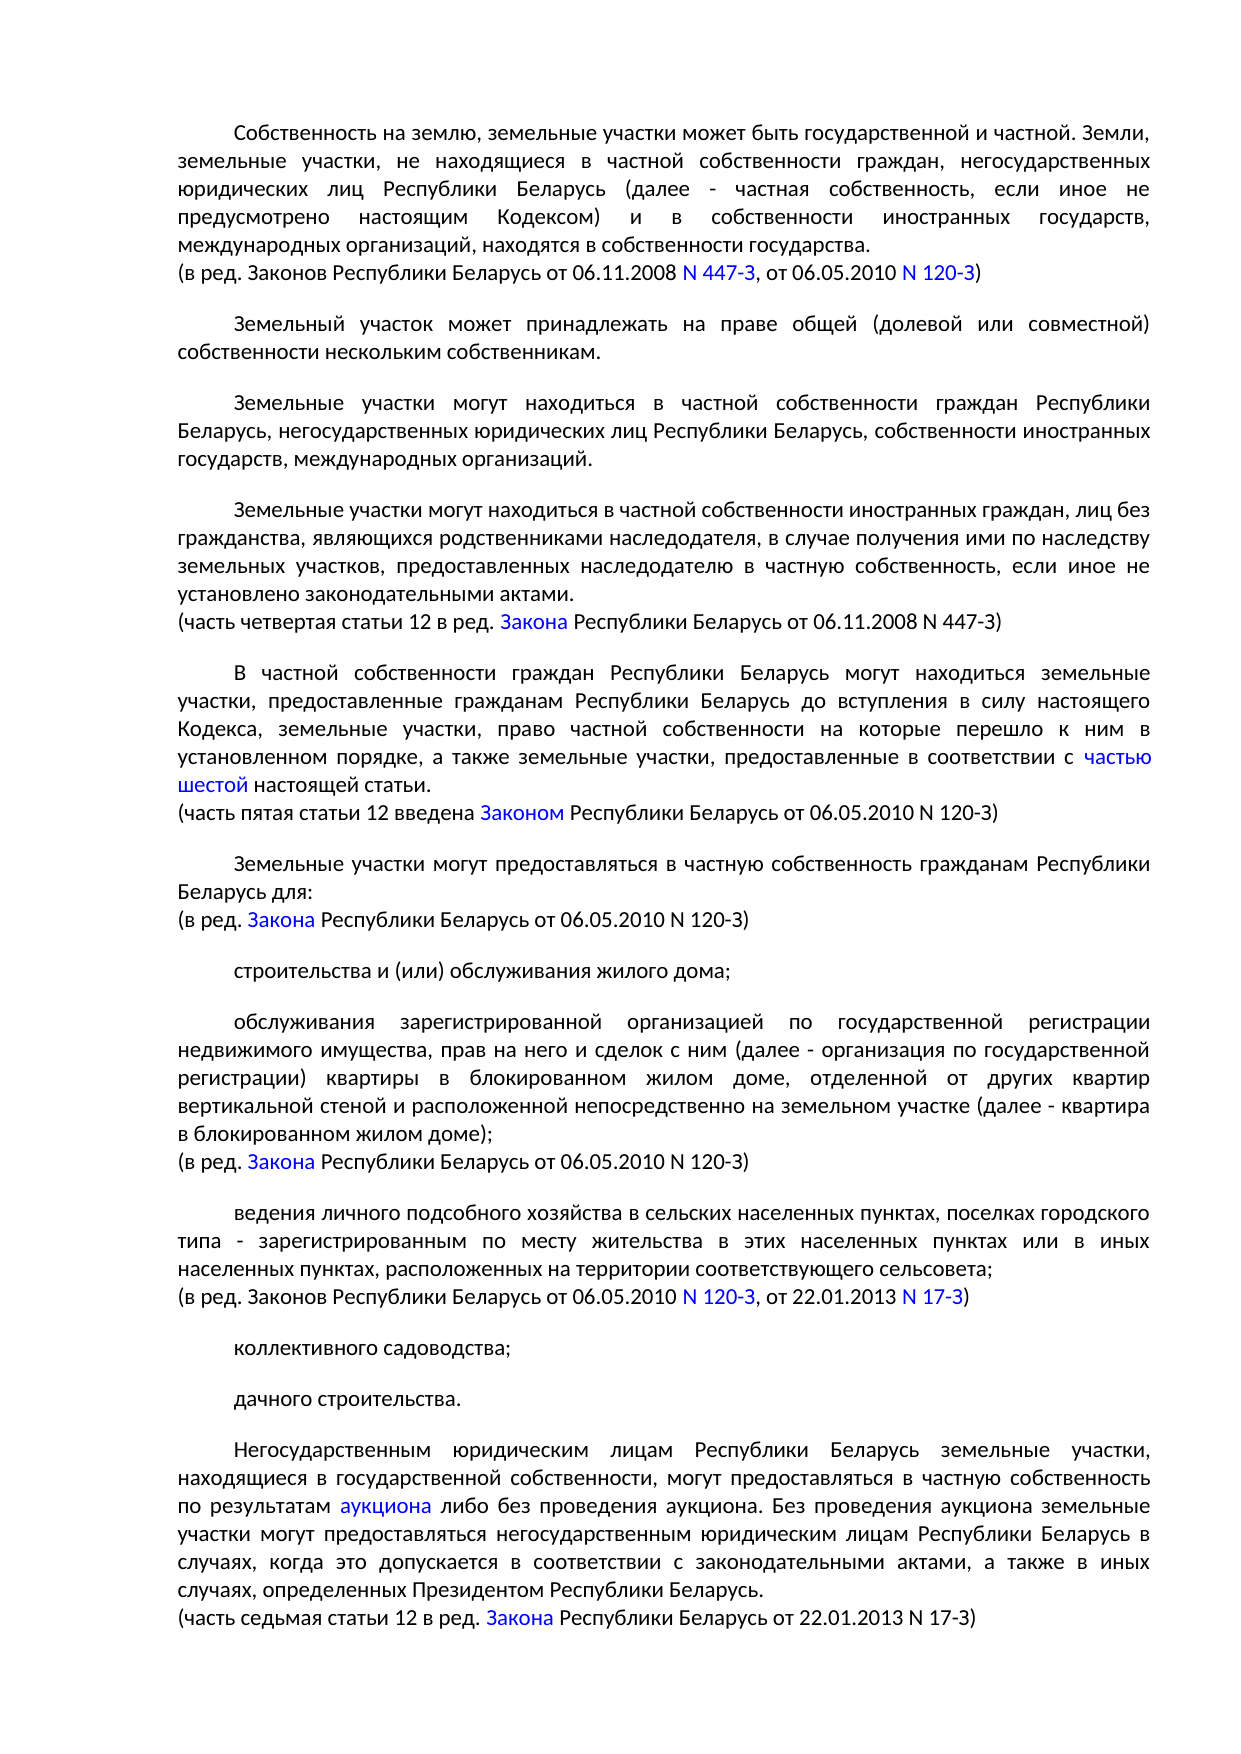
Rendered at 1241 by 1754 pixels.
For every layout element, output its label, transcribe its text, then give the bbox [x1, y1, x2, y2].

text Собственность на землю, земельные участки может быть государственной и частной. Земли, земельные участки, не находящиеся в частной собственности граждан, негосударственных юридических лиц Республики Беларусь (далее - частная собственность, если иное не предусмотрено настоящим Кодексом) и в собственности иностранных государств, международных организаций, находятся в собственности государства. [177, 118, 1152, 258]
text В частной собственности граждан Республики Беларусь могут находиться земельные участки, предоставленные гражданам Республики Беларусь до вступления в силу настоящего Кодекса, земельные участки, право частной собственности на которые перешло к ним в установленном порядке, а также земельные участки, предоставленные в соответствии с частью шестой настоящей статьи. [177, 658, 1152, 798]
text коллективного садоводства; [177, 1333, 1152, 1361]
text (в ред. Законов Республики Беларусь от 06.05.2010 N 120-З, от 22.01.2013 N 17-З) [177, 1282, 1152, 1310]
text ведения личного подсобного хозяйства в сельских населенных пунктах, поселках городского типа - зарегистрированным по месту жительства в этих населенных пунктах или в иных населенных пунктах, расположенных на территории соответствующего сельсовета; [177, 1198, 1152, 1282]
text (в ред. Закона Республики Беларусь от 06.05.2010 N 120-З) [177, 905, 1152, 933]
text (часть пятая статьи 12 введена Законом Республики Беларусь от 06.05.2010 N 120-З) [177, 798, 1152, 826]
text Негосударственным юридическим лицам Республики Беларусь земельные участки, находящиеся в государственной собственности, могут предоставляться в частную собственность по результатам аукциона либо без проведения аукциона. Без проведения аукциона земельные участки могут предоставляться негосударственным юридическим лицам Республики Беларусь в случаях, когда это допускается в соответствии с законодательными актами, а также в иных случаях, определенных Президентом Республики Беларусь. [177, 1435, 1152, 1603]
text Земельный участок может принадлежать на праве общей (долевой или совместной) собственности нескольким собственникам. [177, 309, 1152, 365]
text (часть четвертая статьи 12 в ред. Закона Республики Беларусь от 06.11.2008 N 447-З) [177, 607, 1152, 635]
text строительства и (или) обслуживания жилого дома; [177, 956, 1152, 984]
text обслуживания зарегистрированной организацией по государственной регистрации недвижимого имущества, прав на него и сделок с ним (далее - организация по государственной регистрации) квартиры в блокированном жилом доме, отделенной от других квартир вертикальной стеной и расположенной непосредственно на земельном участке (далее - квартира в блокированном жилом доме); [177, 1007, 1152, 1147]
text Земельные участки могут находиться в частной собственности граждан Республики Беларусь, негосударственных юридических лиц Республики Беларусь, собственности иностранных государств, международных организаций. [177, 388, 1152, 472]
text дачного строительства. [177, 1384, 1152, 1412]
text (в ред. Законов Республики Беларусь от 06.11.2008 N 447-З, от 06.05.2010 N 120-З) [177, 258, 1152, 286]
text Земельные участки могут предоставляться в частную собственность гражданам Республики Беларусь для: [177, 849, 1152, 905]
text Земельные участки могут находиться в частной собственности иностранных граждан, лиц без гражданства, являющихся родственниками наследодателя, в случае получения ими по наследству земельных участков, предоставленных наследодателю в частную собственность, если иное не установлено законодательными актами. [177, 495, 1152, 607]
text (часть седьмая статьи 12 в ред. Закона Республики Беларусь от 22.01.2013 N 17-З) [177, 1603, 1152, 1631]
text (в ред. Закона Республики Беларусь от 06.05.2010 N 120-З) [177, 1147, 1152, 1175]
